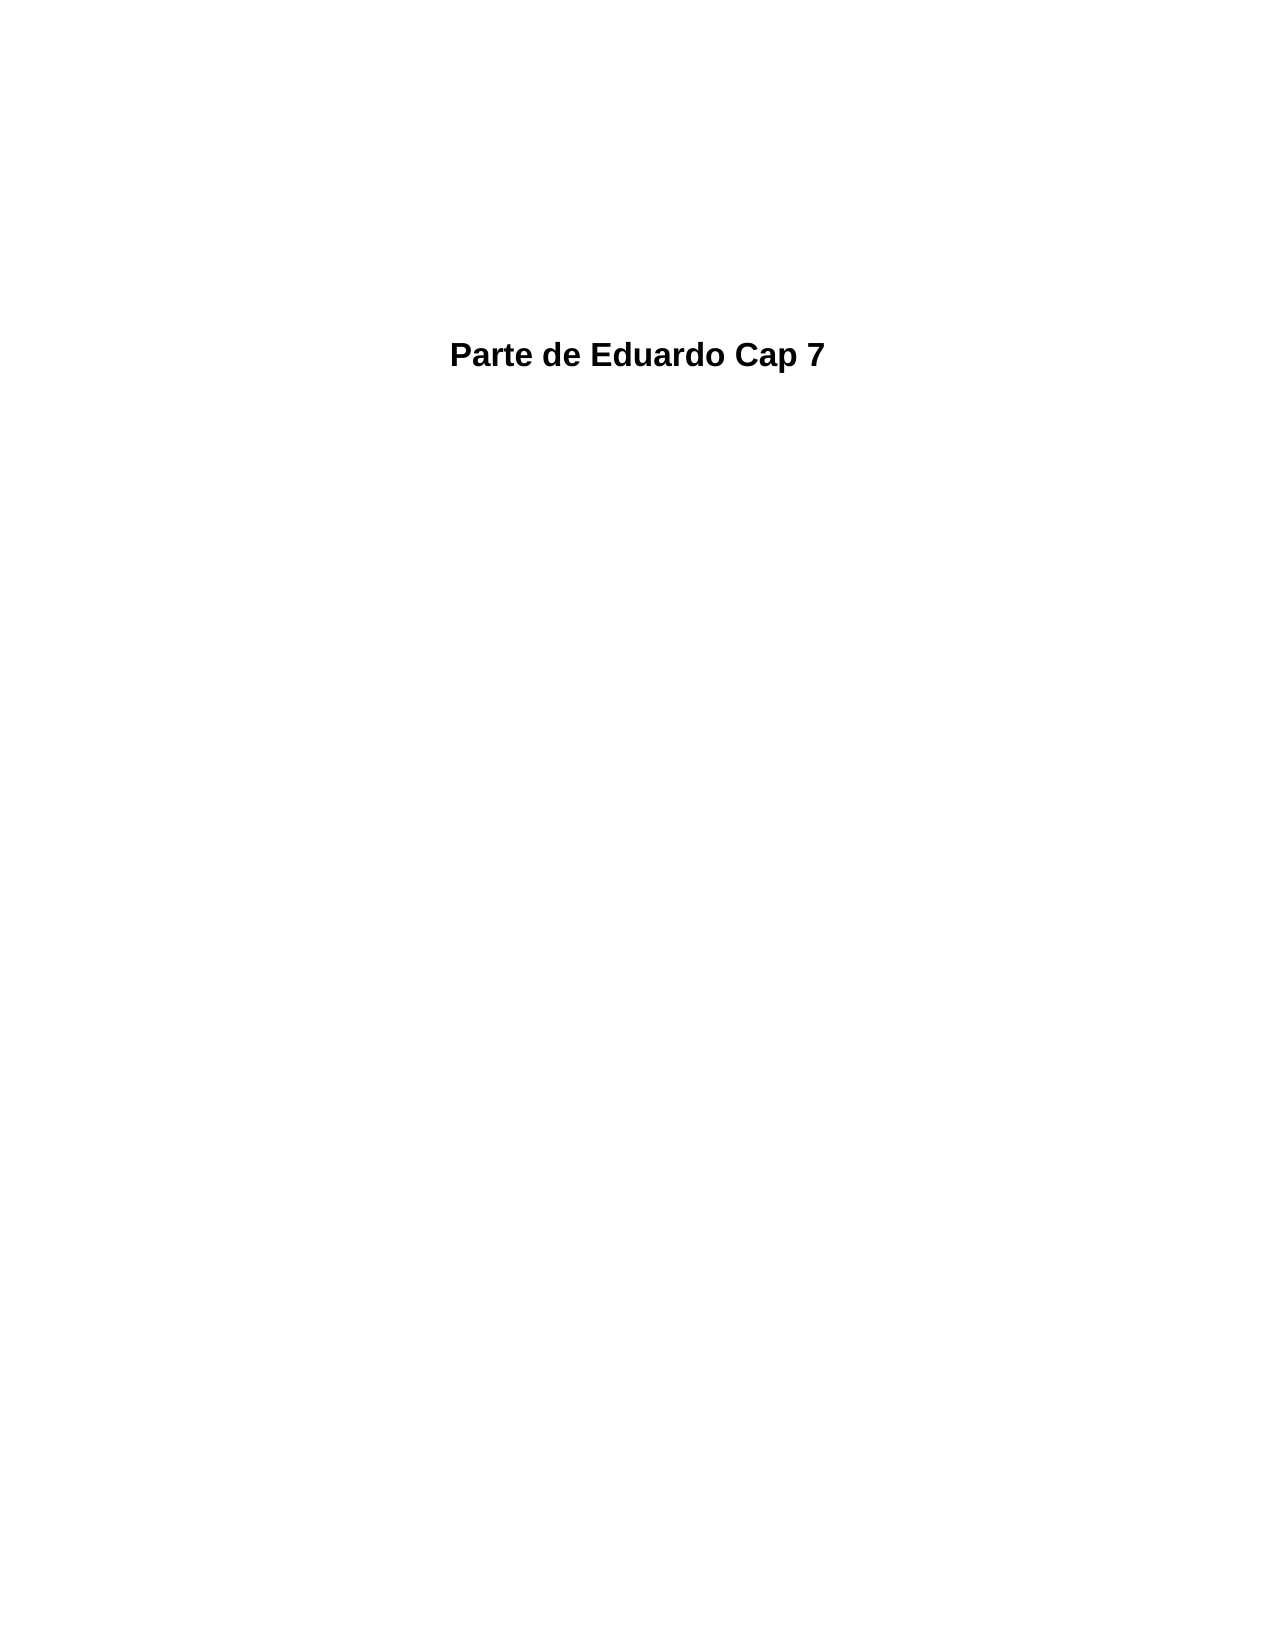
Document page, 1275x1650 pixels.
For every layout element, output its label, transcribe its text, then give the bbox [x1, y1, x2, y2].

text Parte de Eduardo Cap 7 [150, 293, 1125, 373]
